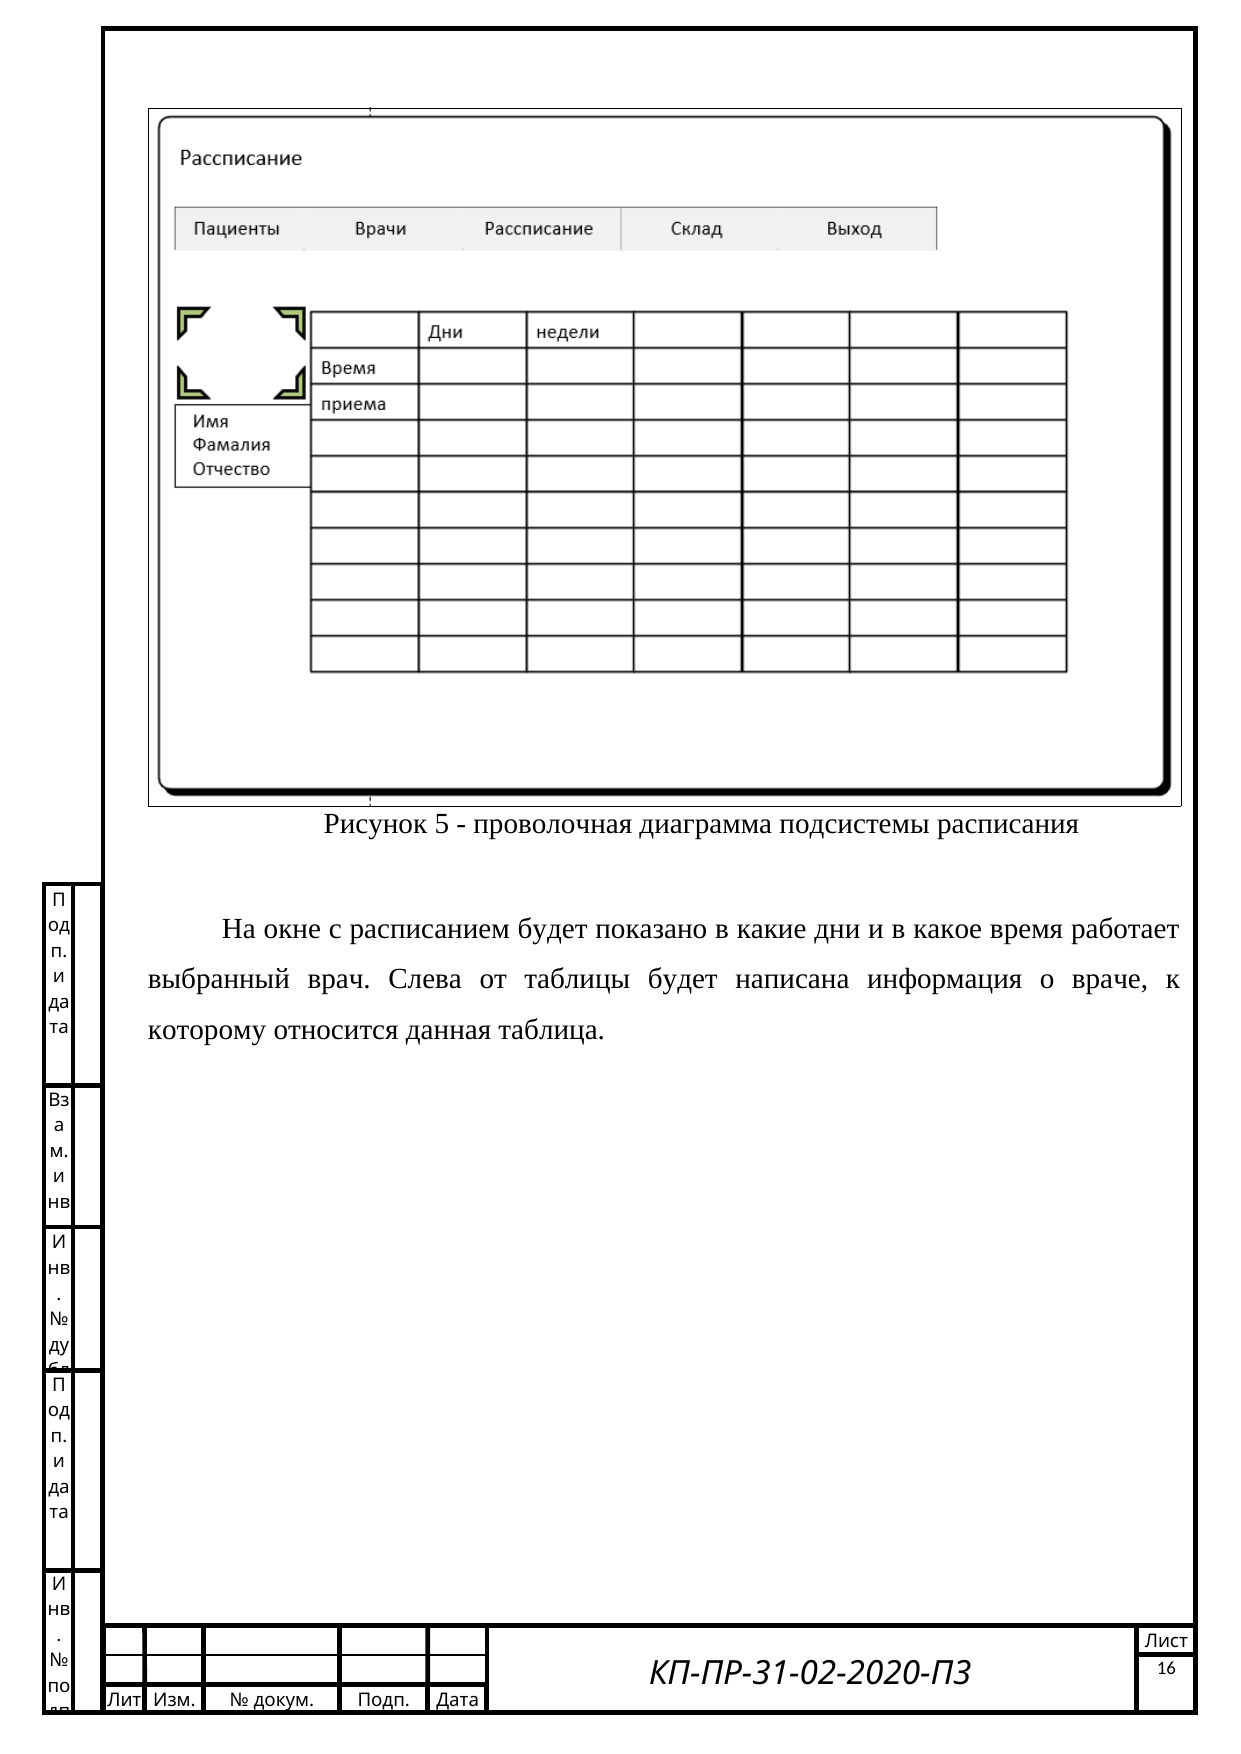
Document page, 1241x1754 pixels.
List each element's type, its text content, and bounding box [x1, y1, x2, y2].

text Рисунок 5 - проволочная диаграмма подсистемы расписания [148, 807, 1181, 840]
picture [149, 109, 1181, 806]
text На окне с расписанием будет показано в какие дни и в какое время работает выбранный врач. Слева от таблицы будет написана информация о враче, к которому относится данная таблица. [148, 911, 1181, 1045]
